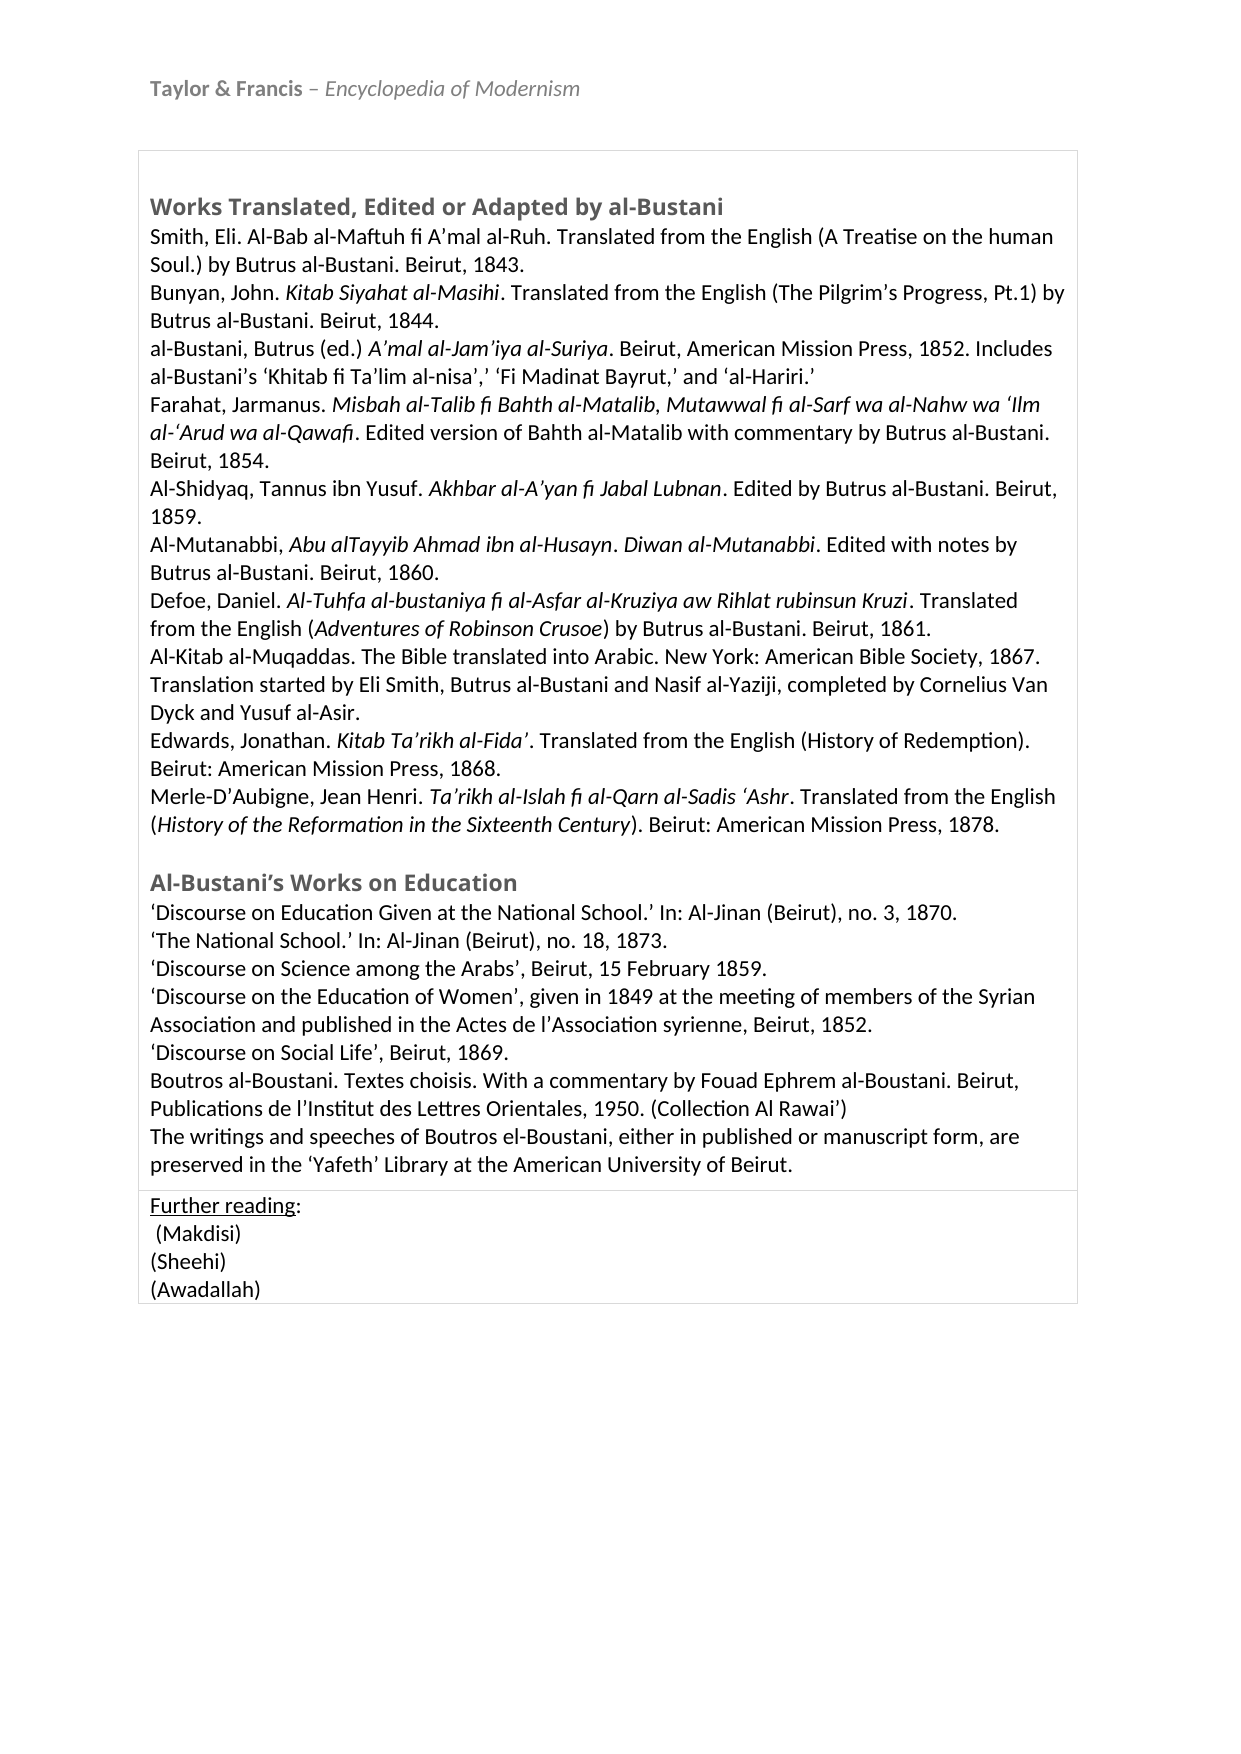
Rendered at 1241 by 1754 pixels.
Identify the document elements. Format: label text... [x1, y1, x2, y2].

table_cell Further reading: [139, 1191, 1077, 1303]
